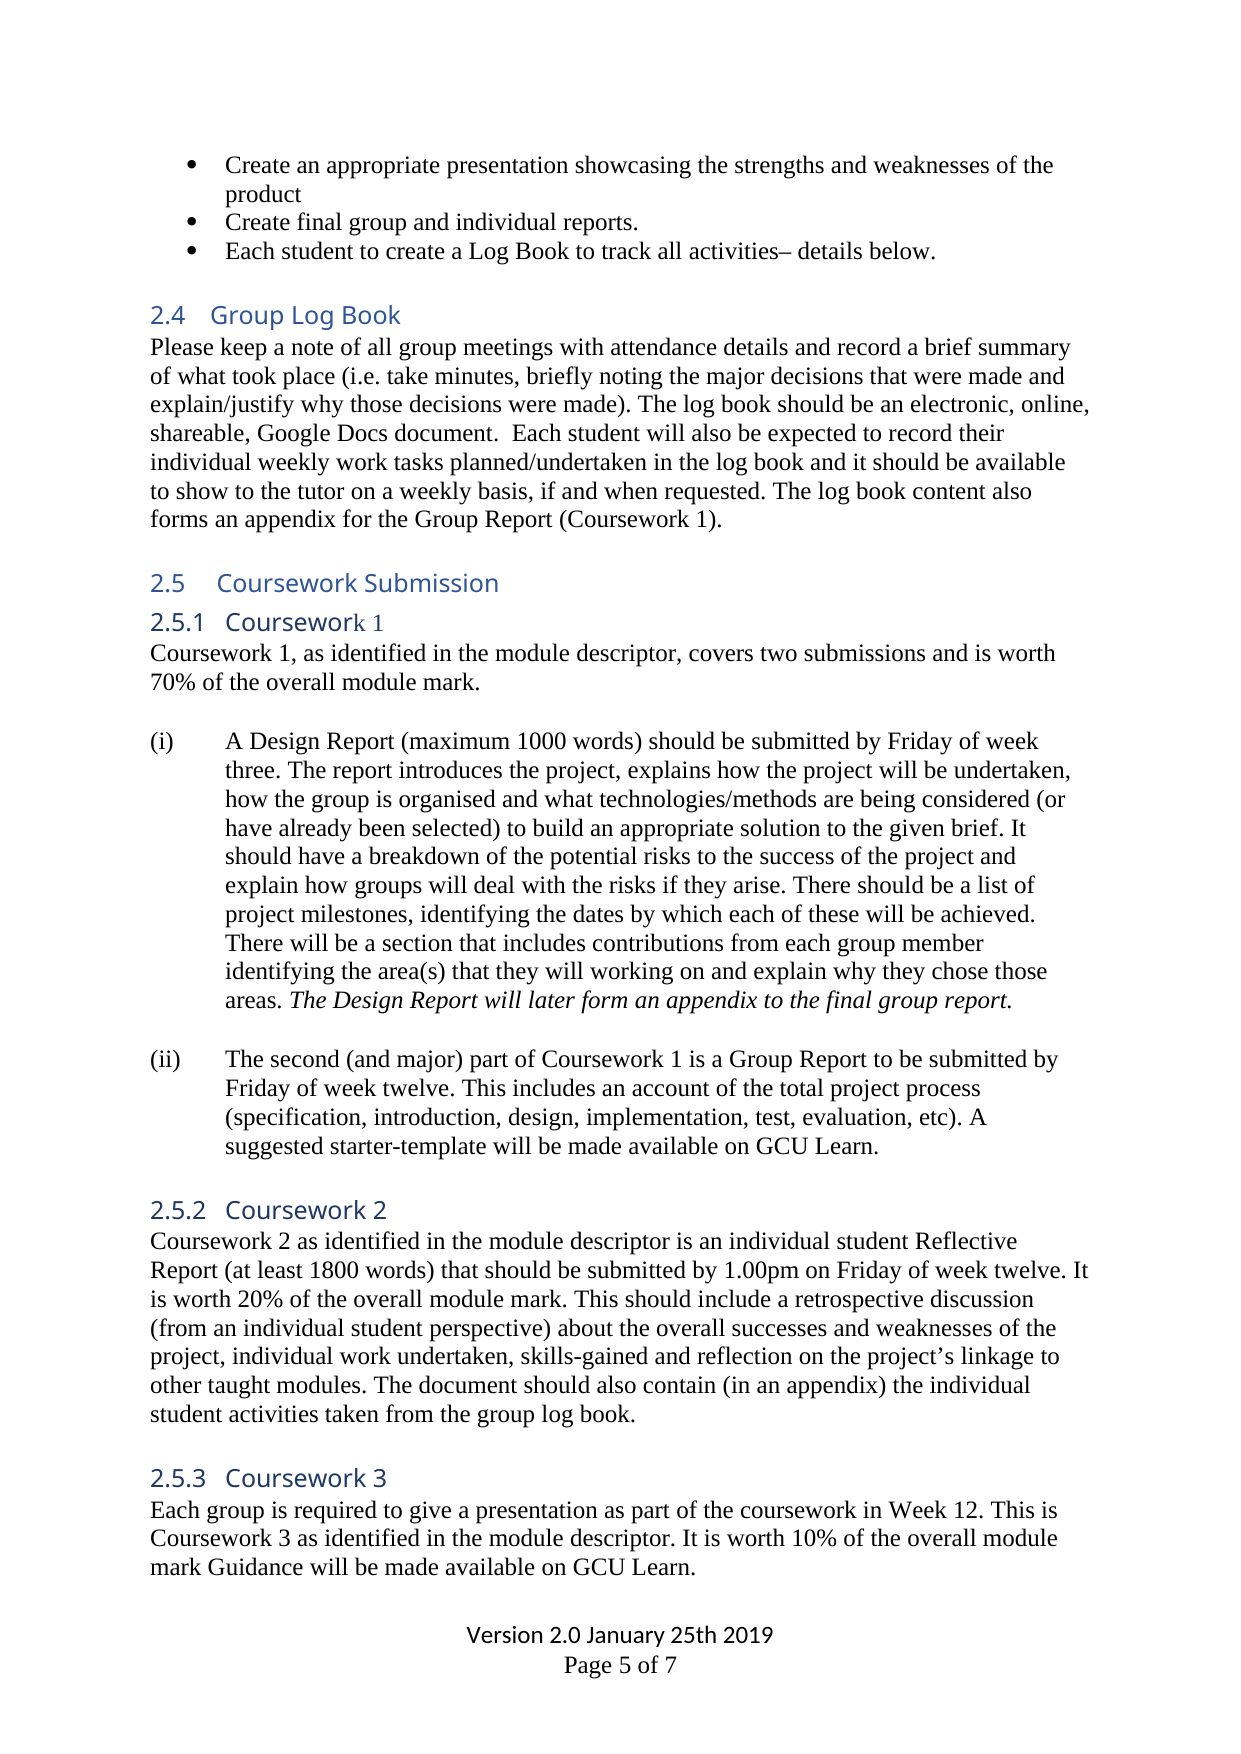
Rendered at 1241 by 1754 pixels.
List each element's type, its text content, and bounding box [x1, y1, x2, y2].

subtitle Coursework 3 [150, 1461, 1090, 1495]
subtitle Coursework Submission [150, 566, 1090, 600]
text Please keep a note of all group meetings with attendance details and record a brief summary of what took place (i.e. take minutes, briefly noting the major decisions that were made and explain/justify why those decisions were made). The log book should be an electronic, online, shareable, Google Docs document. Each student will also be expected to record their individual weekly work tasks planned/undertaken in the log book and it should be available to show to the tutor on a weekly basis, if and when requested. The log book content also forms an appendix for the Group Report (Coursework 1). [150, 332, 1090, 533]
subtitle Coursework 2 [150, 1192, 1090, 1226]
text Coursework 1, as identified in the module descriptor, covers two submissions and is worth 70% of the overall module mark. [150, 638, 1090, 726]
subtitle Coursework 1 [150, 604, 1090, 638]
list Create final group and individual reports. [187, 207, 1090, 236]
list Each student to create a Log Book to track all activities– details below. [187, 236, 1090, 265]
list A Design Report (maximum 1000 words) should be submitted by Friday of week three. The report introduces the project, explains how the project will be undertaken, how the group is organised and what technologies/methods are being considered (or have already been selected) to build an appropriate solution to the given brief. It should have a breakdown of the potential risks to the success of the project and explain how groups will deal with the risks if they arise. There should be a list of project milestones, identifying the dates by which each of these will be achieved. There will be a section that includes contributions from each group member identifying the area(s) that they will working on and explain why they chose those areas. The Design Report will later form an appendix to the final group report. [150, 726, 1090, 1044]
list Create an appropriate presentation showcasing the strengths and weaknesses of the product [187, 150, 1090, 207]
subtitle Group Log Book [150, 298, 1090, 332]
text Each group is required to give a presentation as part of the coursework in Week 12. This is Coursework 3 as identified in the module descriptor. It is worth 10% of the overall module mark Guidance will be made available on GCU Learn. [150, 1495, 1090, 1581]
list The second (and major) part of Coursework 1 is a Group Report to be submitted by Friday of week twelve. This includes an account of the total project process (specification, introduction, design, implementation, test, evaluation, etc). A suggested starter-template will be made available on GCU Learn. [150, 1044, 1090, 1159]
text Coursework 2 as identified in the module descriptor is an individual student Reflective Report (at least 1800 words) that should be submitted by 1.00pm on Friday of week twelve. It is worth 20% of the overall module mark. This should include a retrospective discussion (from an individual student perspective) about the overall successes and weaknesses of the project, individual work undertaken, skills-gained and reflection on the project’s linkage to other taught modules. The document should also contain (in an appendix) the individual student activities taken from the group log book. [150, 1226, 1090, 1428]
